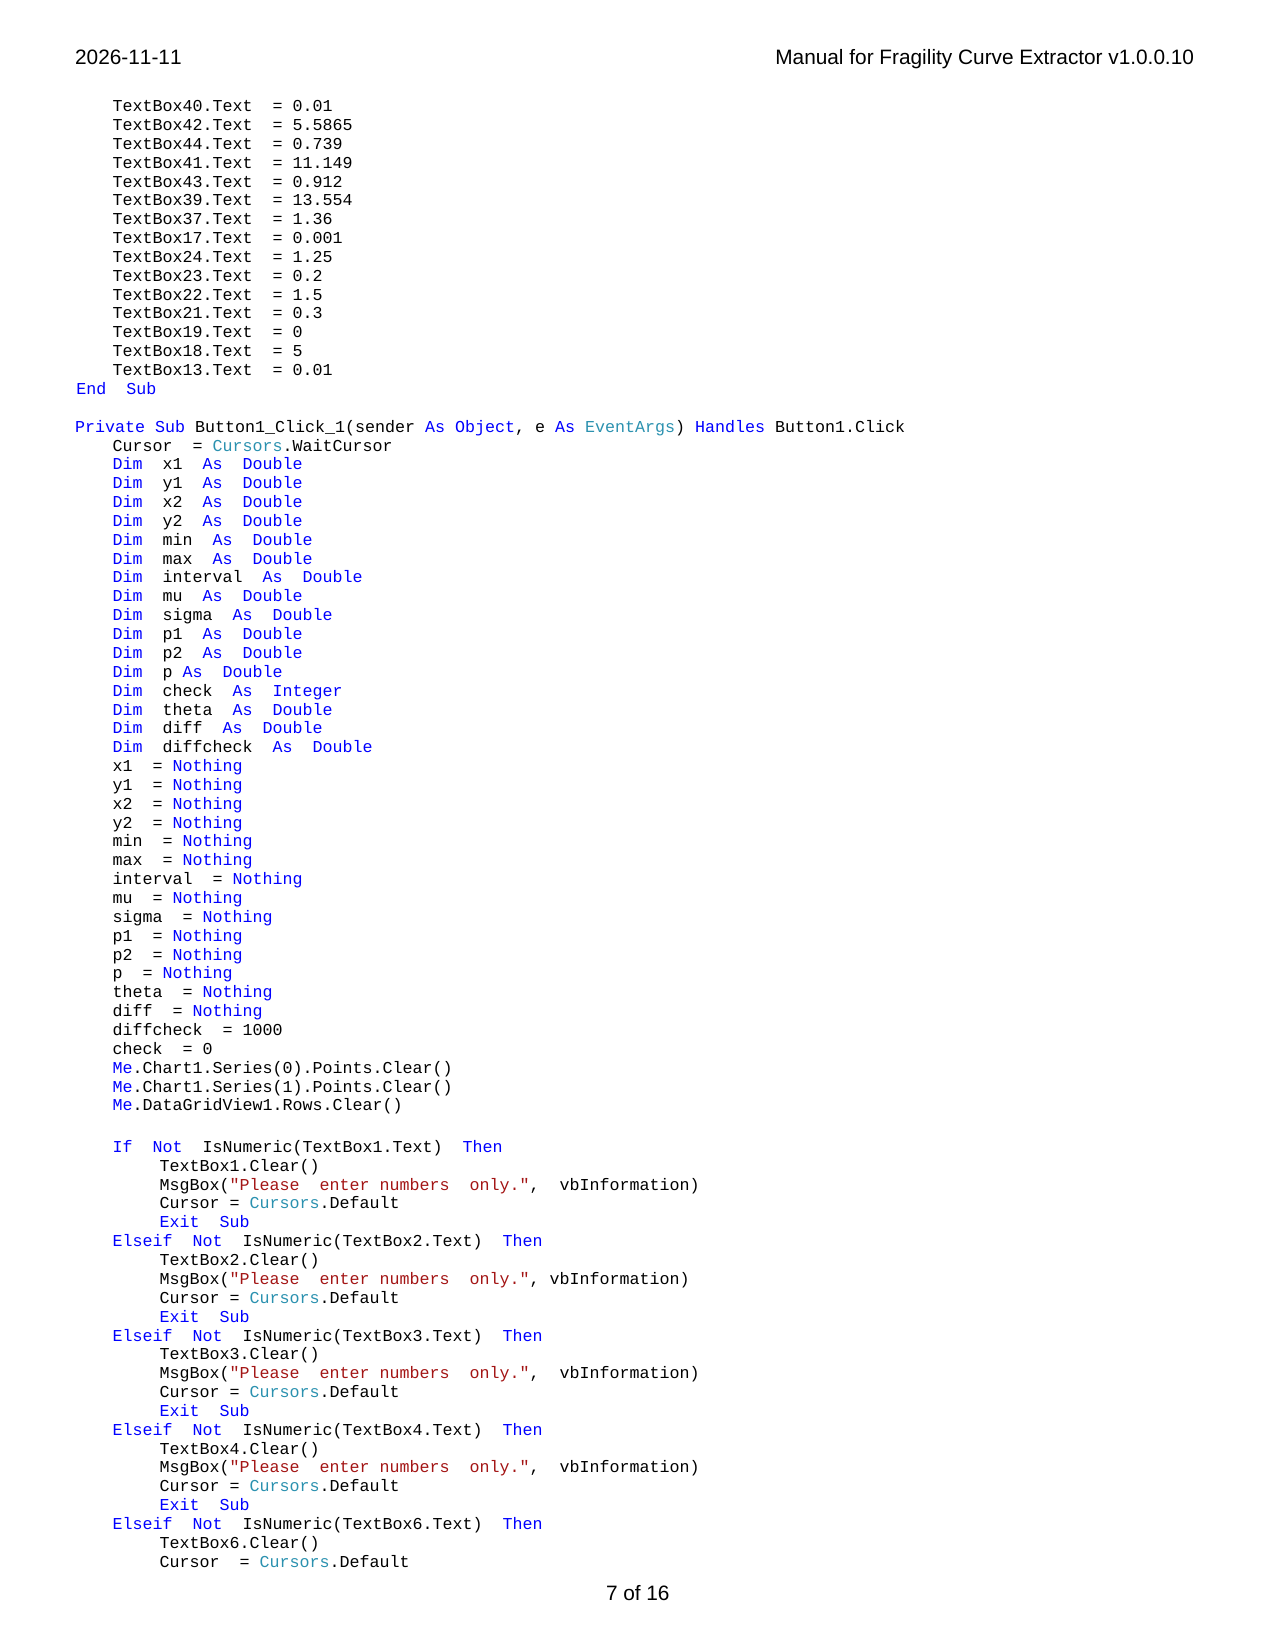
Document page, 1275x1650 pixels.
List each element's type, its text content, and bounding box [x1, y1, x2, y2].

text Cursor = Cursors.WaitCursor [112, 437, 1200, 456]
text Dim theta As Double [112, 701, 1200, 720]
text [159, 1459, 1200, 1478]
text Dim diff As Double [112, 720, 1200, 739]
text Private Sub Button1_Click_1(sender As Object, e As EventArgs) Handles Button1.Click [75, 418, 1200, 437]
text TextBox22.Text = 1.5 [112, 286, 1200, 305]
text TextBox2.Clear() [159, 1252, 1200, 1271]
text Exit Sub [159, 1214, 1200, 1233]
text Cursor = Cursors.Default [159, 1478, 1200, 1497]
text Elseif Not IsNumeric(TextBox2.Text) Then [112, 1233, 1200, 1252]
text mu = Nothing [112, 889, 1200, 908]
text Dim check As Integer [112, 682, 1200, 701]
text TextBox41.Text = 11.149 [112, 154, 1200, 173]
text TextBox17.Text = 0.001 [112, 230, 1200, 248]
text Elseif Not IsNumeric(TextBox6.Text) Then [112, 1516, 1200, 1534]
text Dim p As Double [112, 663, 1200, 682]
text min = Nothing [112, 833, 1200, 852]
text check = 0 [112, 1040, 1200, 1059]
text y1 = Nothing [112, 776, 1200, 795]
text Dim sigma As Double [112, 607, 1200, 626]
text TextBox3.Clear() [159, 1346, 1200, 1365]
text TextBox4.Clear() [159, 1440, 1200, 1459]
text TextBox42.Text = 5.5865 [112, 117, 1200, 135]
text TextBox37.Text = 1.36 [112, 211, 1200, 230]
text Me.Chart1.Series(1).Points.Clear() [112, 1078, 1200, 1097]
text MsgBox("Please enter numbers only.", vbInformation) [159, 1365, 1200, 1384]
text TextBox24.Text = 1.25 [112, 248, 1200, 267]
text Exit Sub [159, 1497, 1200, 1516]
text Me.DataGridView1.Rows.Clear() [112, 1097, 1200, 1116]
text TextBox13.Text = 0.01 [112, 362, 1200, 381]
text Dim y1 As Double [112, 475, 1200, 494]
text max = Nothing [112, 852, 1200, 871]
text TextBox39.Text = 13.554 [112, 192, 1200, 211]
text Dim p2 As Double [112, 644, 1200, 663]
text TextBox6.Clear() [159, 1534, 1200, 1553]
text x1 = Nothing [112, 758, 1200, 776]
text interval = Nothing [112, 871, 1200, 889]
text Dim diffcheck As Double [112, 739, 1200, 758]
text theta = Nothing [112, 984, 1200, 1003]
text Dim interval As Double [112, 569, 1200, 588]
text sigma = Nothing [112, 908, 1200, 927]
text Elseif Not IsNumeric(TextBox4.Text) Then [112, 1421, 1200, 1440]
text TextBox43.Text = 0.912 [112, 173, 1200, 192]
text Cursor = Cursors.Default [159, 1289, 1200, 1308]
text TextBox18.Text = 5 [112, 343, 1200, 362]
text MsgBox("Please enter numbers only.", vbInformation) [159, 1176, 1200, 1195]
text TextBox23.Text = 0.2 [112, 267, 1200, 286]
text Dim x1 As Double [112, 456, 1200, 475]
text Dim y2 As Double [112, 512, 1200, 531]
text Dim max As Double [112, 550, 1200, 569]
text x2 = Nothing [112, 795, 1200, 814]
text Cursor = Cursors.Default [159, 1195, 1200, 1214]
text TextBox40.Text = 0.01 [112, 98, 1200, 117]
text Me.Chart1.Series(0).Points.Clear() [112, 1059, 1200, 1078]
text TextBox21.Text = 0.3 [112, 305, 1200, 324]
text End Sub [76, 381, 1200, 399]
text Cursor = Cursors.Default [159, 1384, 1200, 1402]
text TextBox44.Text = 0.739 [112, 135, 1200, 154]
text diff = Nothing [112, 1003, 1200, 1022]
text p2 = Nothing [112, 946, 1200, 965]
text Exit Sub [159, 1308, 1200, 1327]
text MsgBox("Please enter numbers only.", vbInformation) [159, 1271, 1200, 1289]
text p = Nothing [112, 965, 1200, 984]
text p1 = Nothing [112, 927, 1200, 946]
text Cursor = Cursors.Default [159, 1553, 1200, 1572]
text If Not IsNumeric(TextBox1.Text) Then [112, 1138, 1200, 1157]
text TextBox19.Text = 0 [112, 324, 1200, 343]
text Dim mu As Double [112, 588, 1200, 607]
text diffcheck = 1000 [112, 1022, 1200, 1040]
text Exit Sub [159, 1402, 1200, 1421]
text Dim min As Double [112, 531, 1200, 550]
text y2 = Nothing [112, 814, 1200, 833]
text Dim x2 As Double [112, 494, 1200, 512]
text TextBox1.Clear() [159, 1157, 1200, 1176]
text Dim p1 As Double [112, 626, 1200, 644]
text Elseif Not IsNumeric(TextBox3.Text) Then [112, 1327, 1200, 1346]
